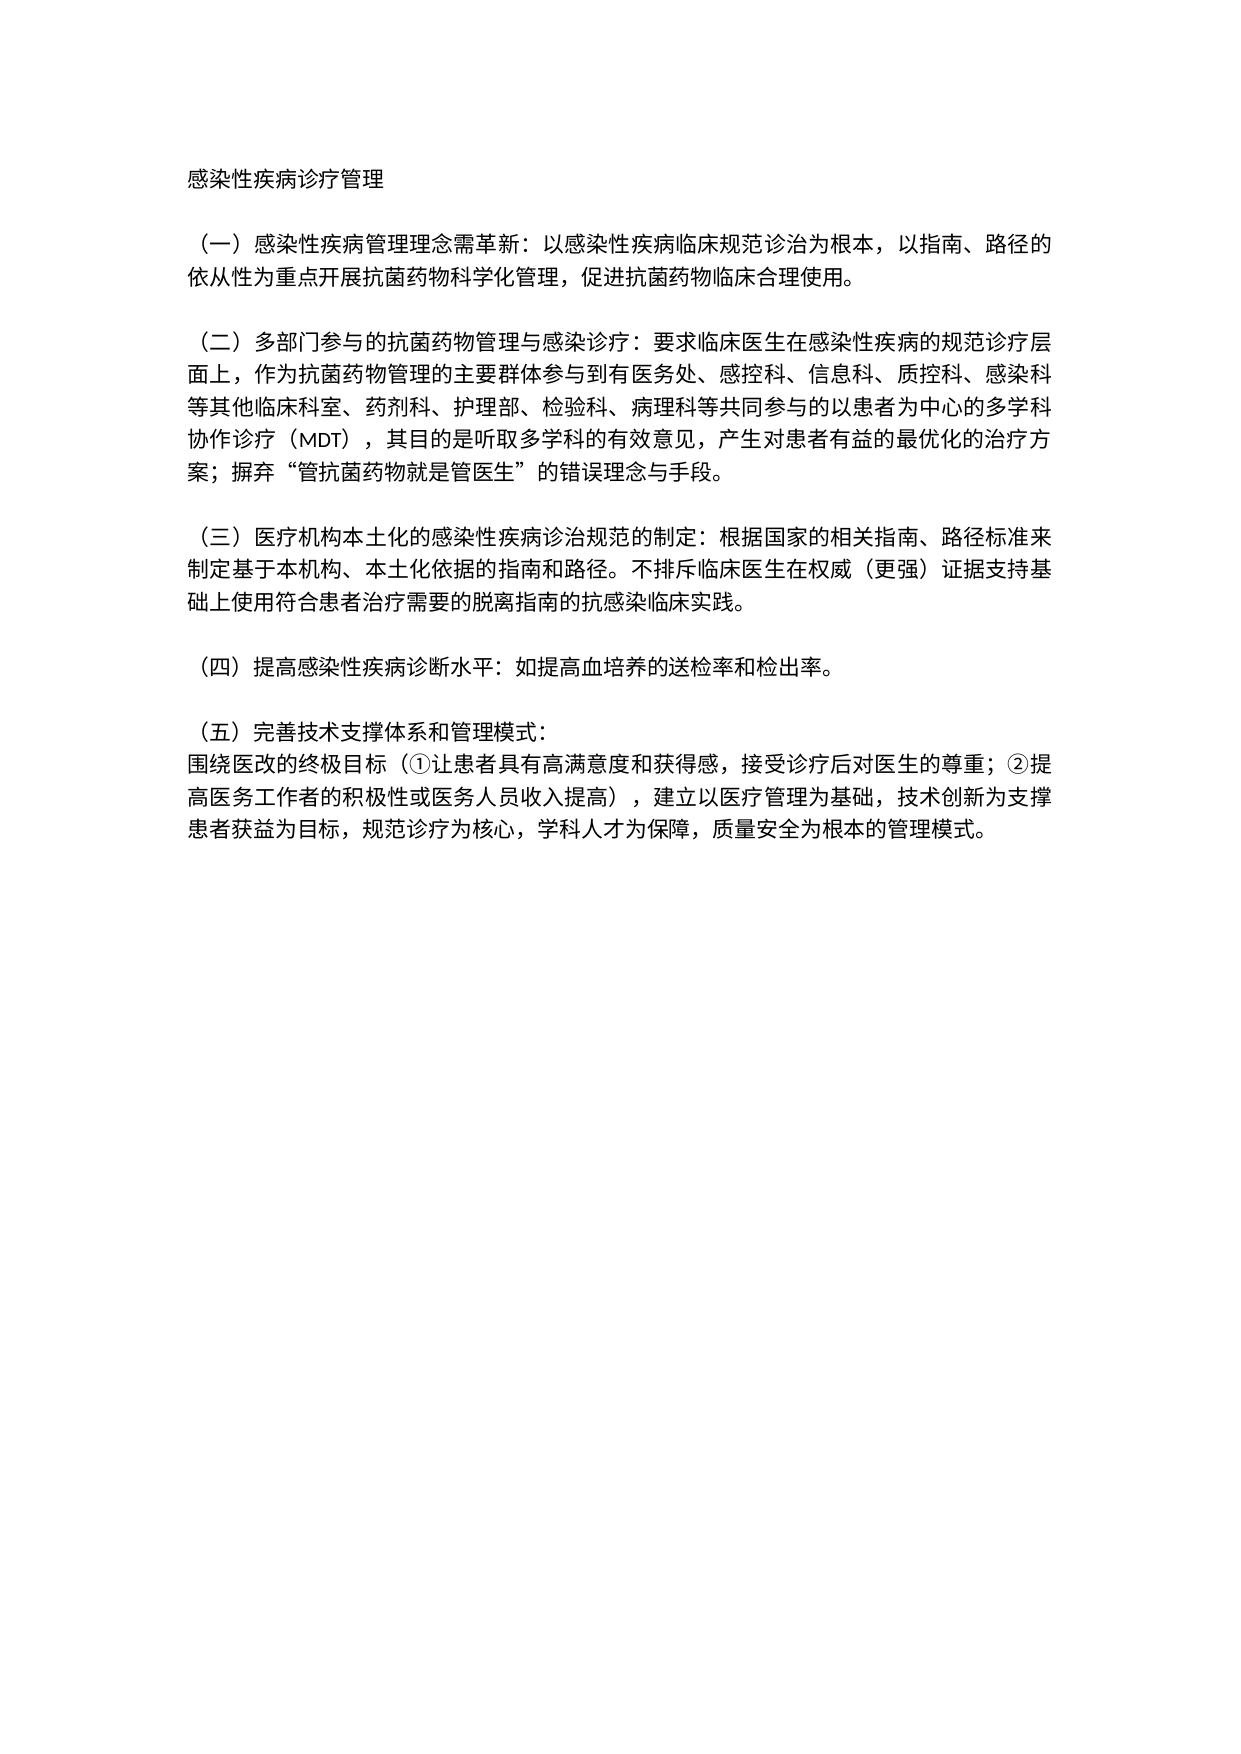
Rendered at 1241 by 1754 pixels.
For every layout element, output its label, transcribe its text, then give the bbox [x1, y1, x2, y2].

text （四）提高感染性疾病诊断水平：如提高血培养的送检率和检出率。 [187, 649, 1053, 682]
text （二）多部门参与的抗菌药物管理与感染诊疗：要求临床医生在感染性疾病的规范诊疗层面上，作为抗菌药物管理的主要群体参与到有医务处、感控科、信息科、质控科、感染科等其他临床科室、药剂科、护理部、检验科、病理科等共同参与的以患者为中心的多学科协作诊疗（MDT），其目的是听取多学科的有效意见，产生对患者有益的最优化的治疗方案；摒弃“管抗菌药物就是管医生”的错误理念与手段。 [187, 324, 1053, 487]
text （五）完善技术支撑体系和管理模式： [187, 714, 1053, 747]
text （三）医疗机构本土化的感染性疾病诊治规范的制定：根据国家的相关指南、路径标准来制定基于本机构、本土化依据的指南和路径。不排斥临床医生在权威（更强）证据支持基础上使用符合患者治疗需要的脱离指南的抗感染临床实践。 [187, 519, 1053, 617]
text 感染性疾病诊疗管理 [187, 162, 1053, 194]
text 围绕医改的终极目标（①让患者具有高满意度和获得感，接受诊疗后对医生的尊重；②提高医务工作者的积极性或医务人员收入提高），建立以医疗管理为基础，技术创新为支撑，患者获益为目标，规范诊疗为核心，学科人才为保障，质量安全为根本的管理模式。 [187, 747, 1053, 844]
text （一）感染性疾病管理理念需革新：以感染性疾病临床规范诊治为根本，以指南、路径的依从性为重点开展抗菌药物科学化管理，促进抗菌药物临床合理使用。 [187, 227, 1053, 292]
